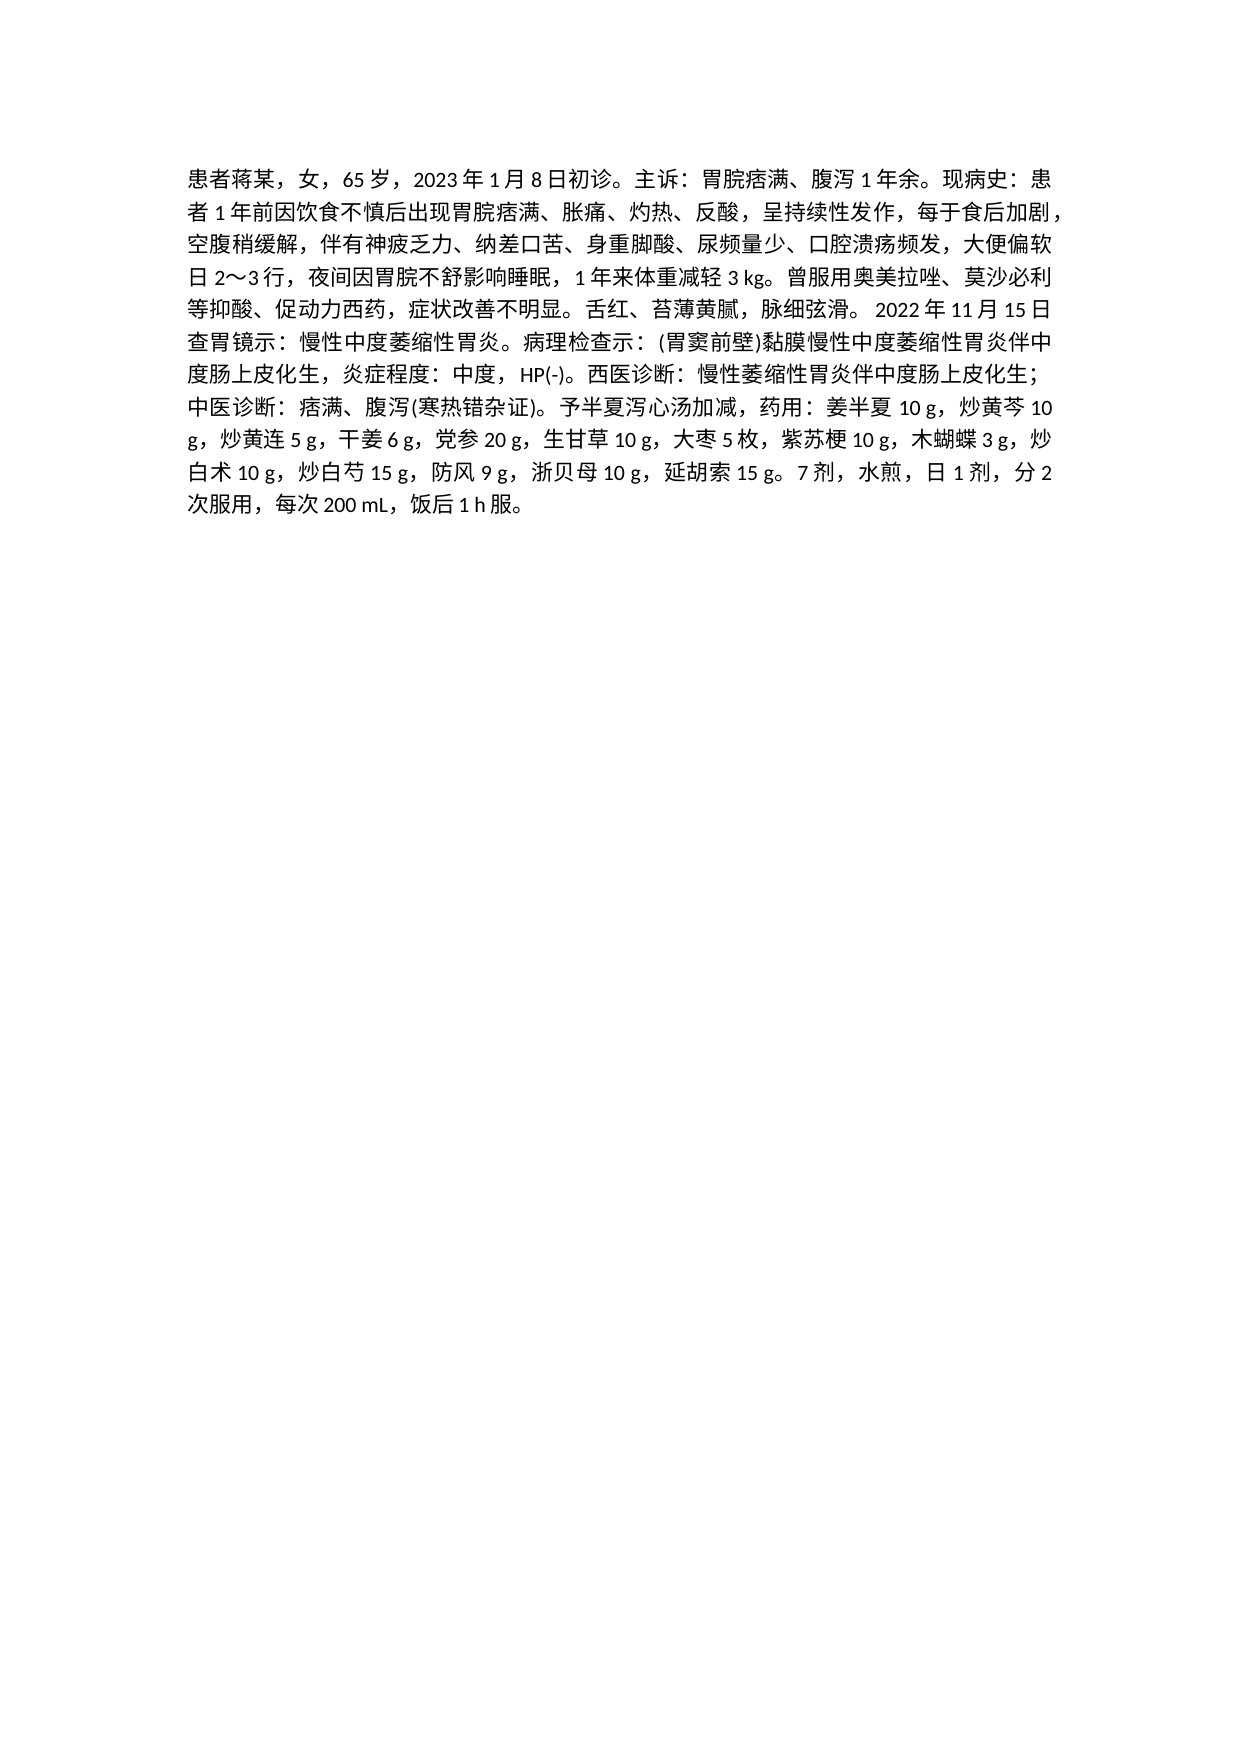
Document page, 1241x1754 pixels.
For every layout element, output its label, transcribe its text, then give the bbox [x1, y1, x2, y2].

text 患者蒋某，女，65岁，2023年1月8日初诊。主诉：胃脘痞满、腹泻1年余。现病史：患者1年前因饮食不慎后出现胃脘痞满、胀痛、灼热、反酸，呈持续性发作，每于食后加剧，空腹稍缓解，伴有神疲乏力、纳差口苦、身重脚酸、尿频量少、口腔溃疡频发，大便偏软，日2～3行，夜间因胃脘不舒影响睡眠，1年来体重减轻3 kg。曾服用奥美拉唑、莫沙必利等抑酸、促动力西药，症状改善不明显。舌红、苔薄黄腻，脉细弦滑。2022年11月15日查胃镜示：慢性中度萎缩性胃炎。病理检查示：(胃窦前壁)黏膜慢性中度萎缩性胃炎伴中度肠上皮化生，炎症程度：中度，HP(-)。西医诊断：慢性萎缩性胃炎伴中度肠上皮化生；中医诊断：痞满、腹泻(寒热错杂证)。予半夏泻心汤加减，药用：姜半夏10 g，炒黄芩10 g，炒黄连5 g，干姜6 g，党参20 g，生甘草10 g，大枣5枚，紫苏梗10 g，木蝴蝶3 g，炒白术10 g，炒白芍15 g，防风9 g，浙贝母10 g，延胡索15 g。7剂，水煎，日1剂，分2次服用，每次200 mL，饭后1 h服。 [187, 162, 1053, 519]
